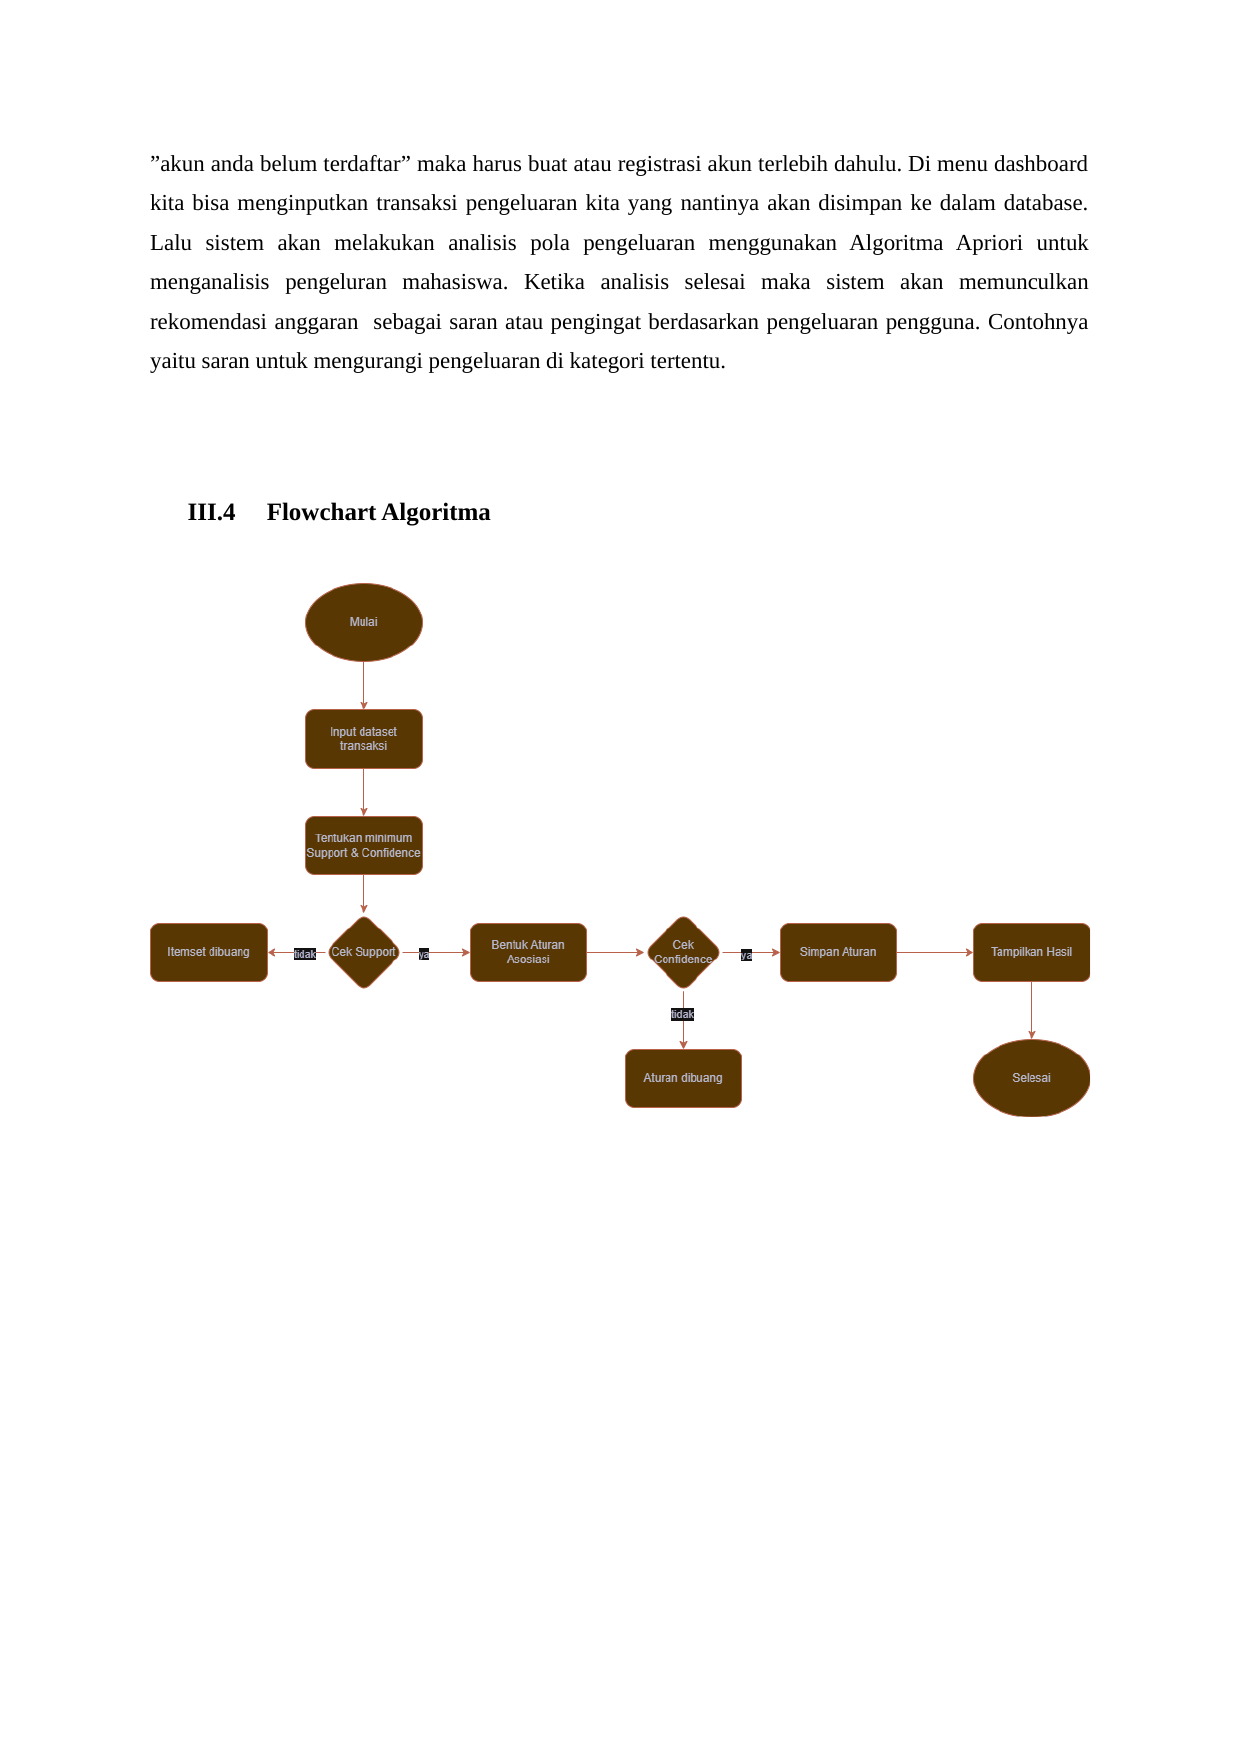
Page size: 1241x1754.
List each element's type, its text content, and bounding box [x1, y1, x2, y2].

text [150, 150, 1090, 374]
picture [150, 583, 1091, 1117]
subtitle Flowchart Algoritma [187, 497, 1090, 526]
